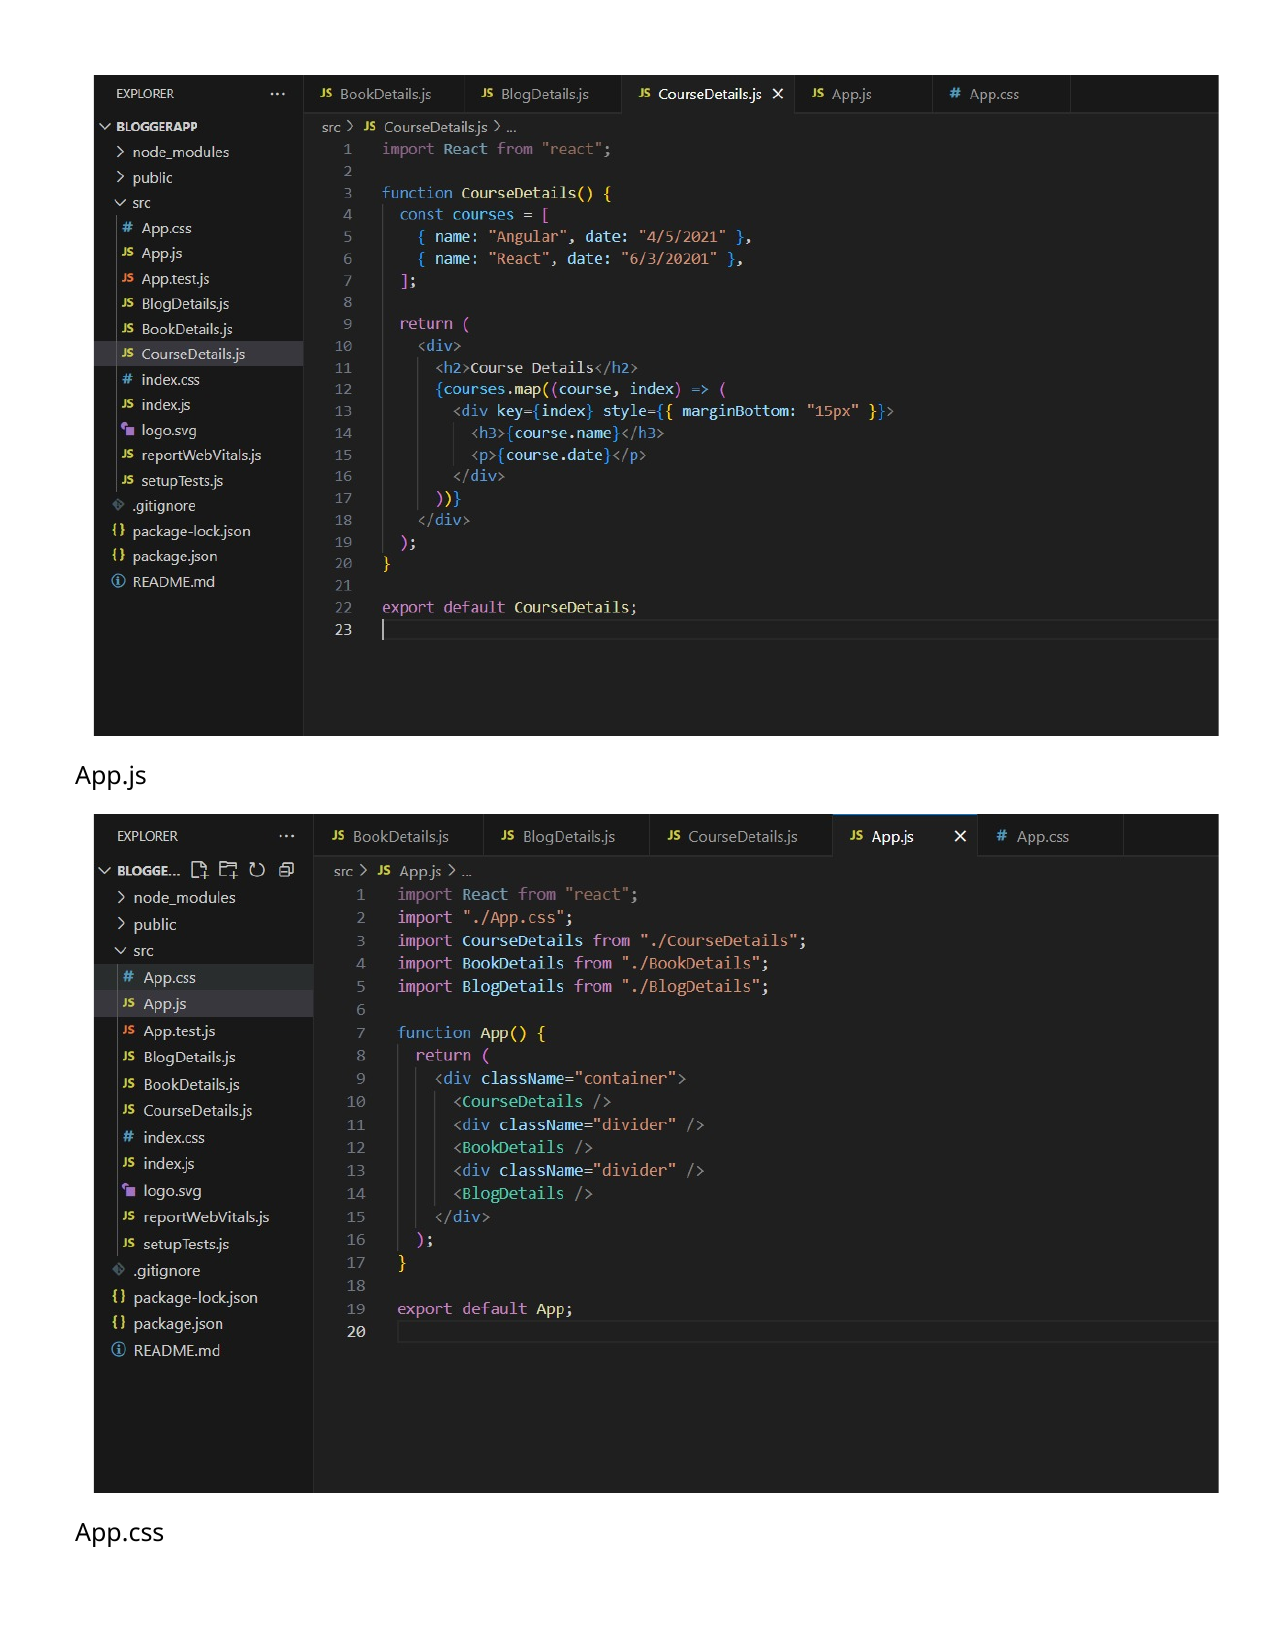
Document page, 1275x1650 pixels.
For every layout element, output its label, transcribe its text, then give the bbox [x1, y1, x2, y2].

text App.js [75, 758, 1200, 792]
text App.css [75, 1514, 1200, 1548]
